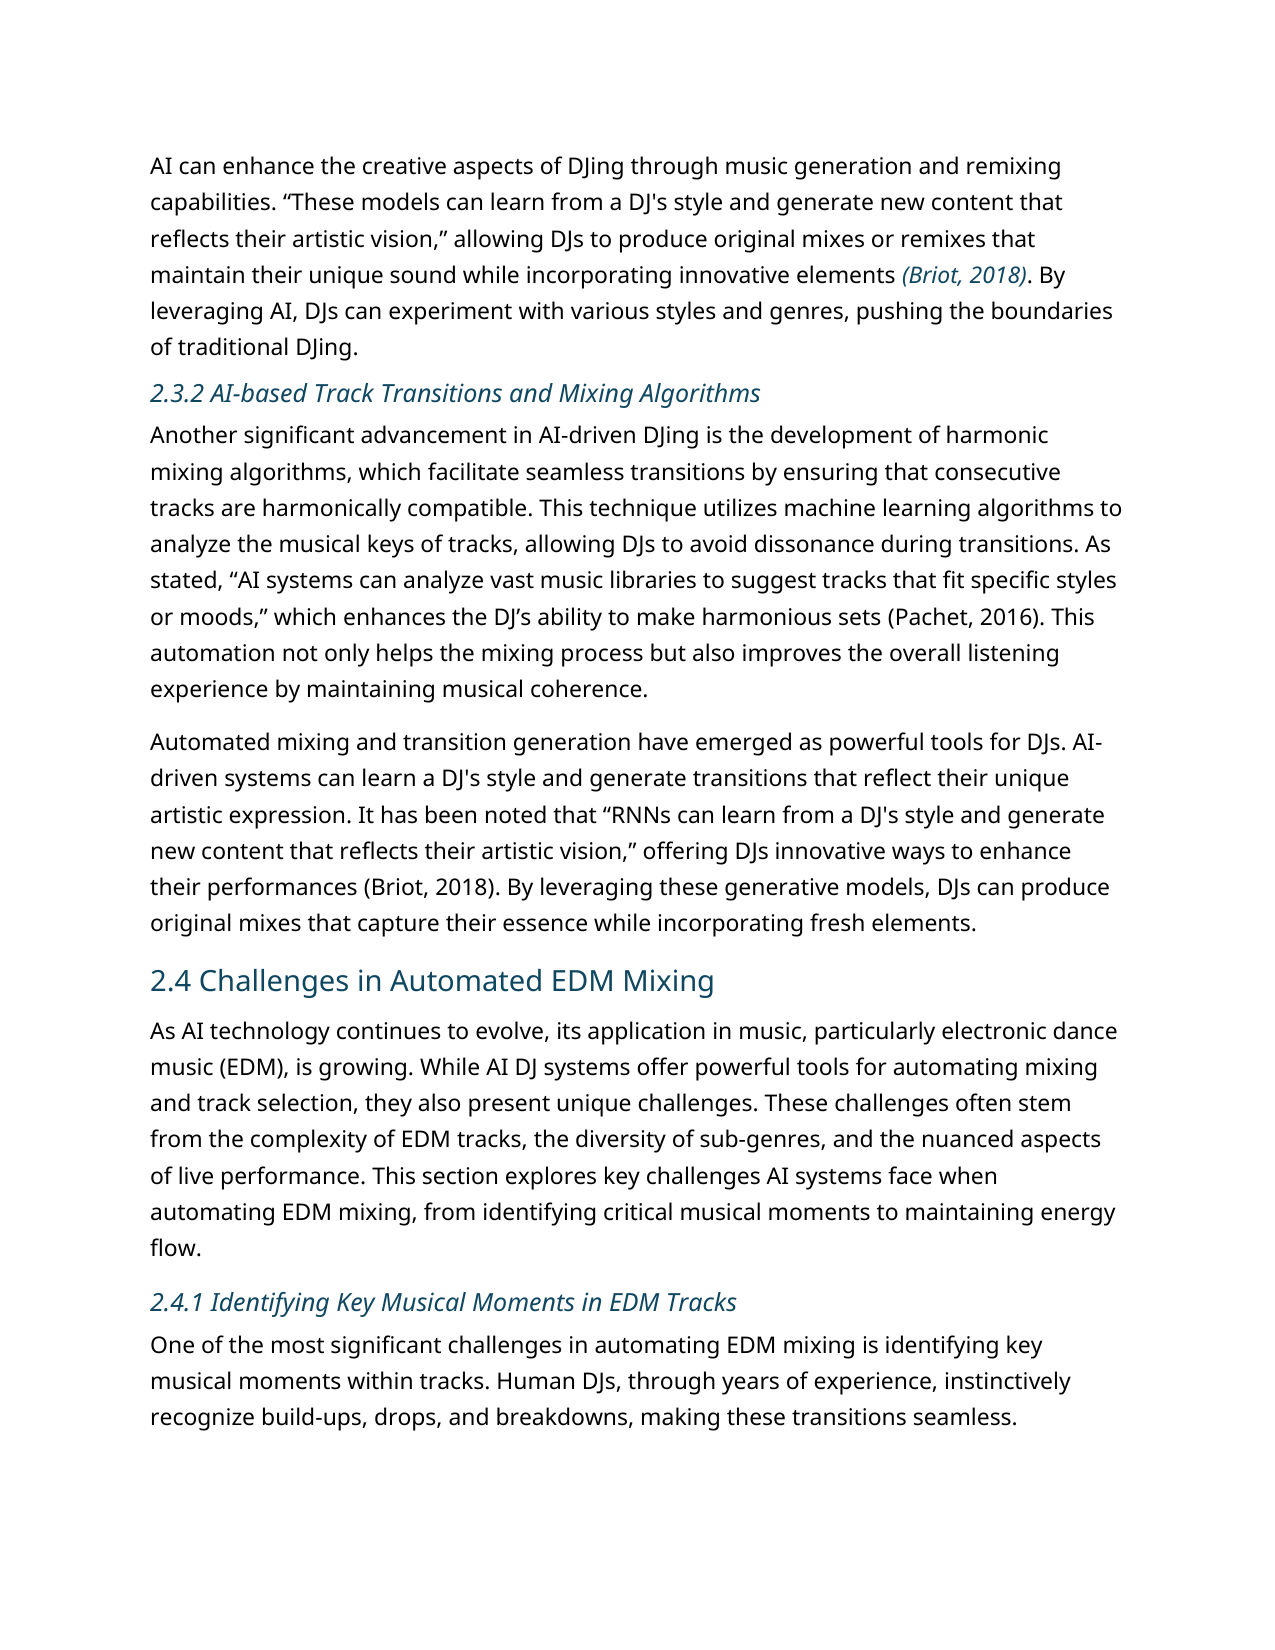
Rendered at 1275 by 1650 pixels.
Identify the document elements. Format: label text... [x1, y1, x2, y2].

text Automated mixing and transition generation have emerged as powerful tools for DJs. AI-driven systems can learn a DJ's style and generate transitions that reflect their unique artistic expression. It has been noted that “RNNs can learn from a DJ's style and generate new content that reflects their artistic vision,” offering DJs innovative ways to enhance their performances . By leveraging these generative models, DJs can produce original mixes that capture their essence while incorporating fresh elements. [150, 726, 1125, 939]
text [150, 1329, 1125, 1432]
subtitle AI can enhance the creative aspects of DJing through music generation and remixing capabilities. “These models can learn from a DJ's style and generate new content that reflects their artistic vision,” allowing DJs to produce original mixes or remixes that maintain their unique sound while incorporating innovative elements . By leveraging AI, DJs can experiment with various styles and genres, pushing the boundaries of traditional DJing. [150, 150, 1125, 362]
text Another significant advancement in AI-driven DJing is the development of harmonic mixing algorithms, which facilitate seamless transitions by ensuring that consecutive tracks are harmonically compatible. This technique utilizes machine learning algorithms to analyze the musical keys of tracks, allowing DJs to avoid dissonance during transitions. As stated, “AI systems can analyze vast music libraries to suggest tracks that fit specific styles or moods,” which enhances the DJ’s ability to make harmonious sets . This automation not only helps the mixing process but also improves the overall listening experience by maintaining musical coherence. [150, 419, 1125, 704]
text As AI technology continues to evolve, its application in music, particularly electronic dance music (EDM), is growing. While AI DJ systems offer powerful tools for automating mixing and track selection, they also present unique challenges. These challenges often stem from the complexity of EDM tracks, the diversity of sub-genres, and the nuanced aspects of live performance. This section explores key challenges AI systems face when automating EDM mixing, from identifying critical musical moments to maintaining energy flow. [150, 1014, 1125, 1263]
subtitle 2.4.1 Identifying Key Musical Moments in EDM Tracks [150, 1285, 1125, 1319]
subtitle 2.3.2 AI-based Track Transitions and Mixing Algorithms [150, 376, 1125, 410]
subtitle 2.4 Challenges in Automated EDM Mixing [150, 960, 1125, 1000]
